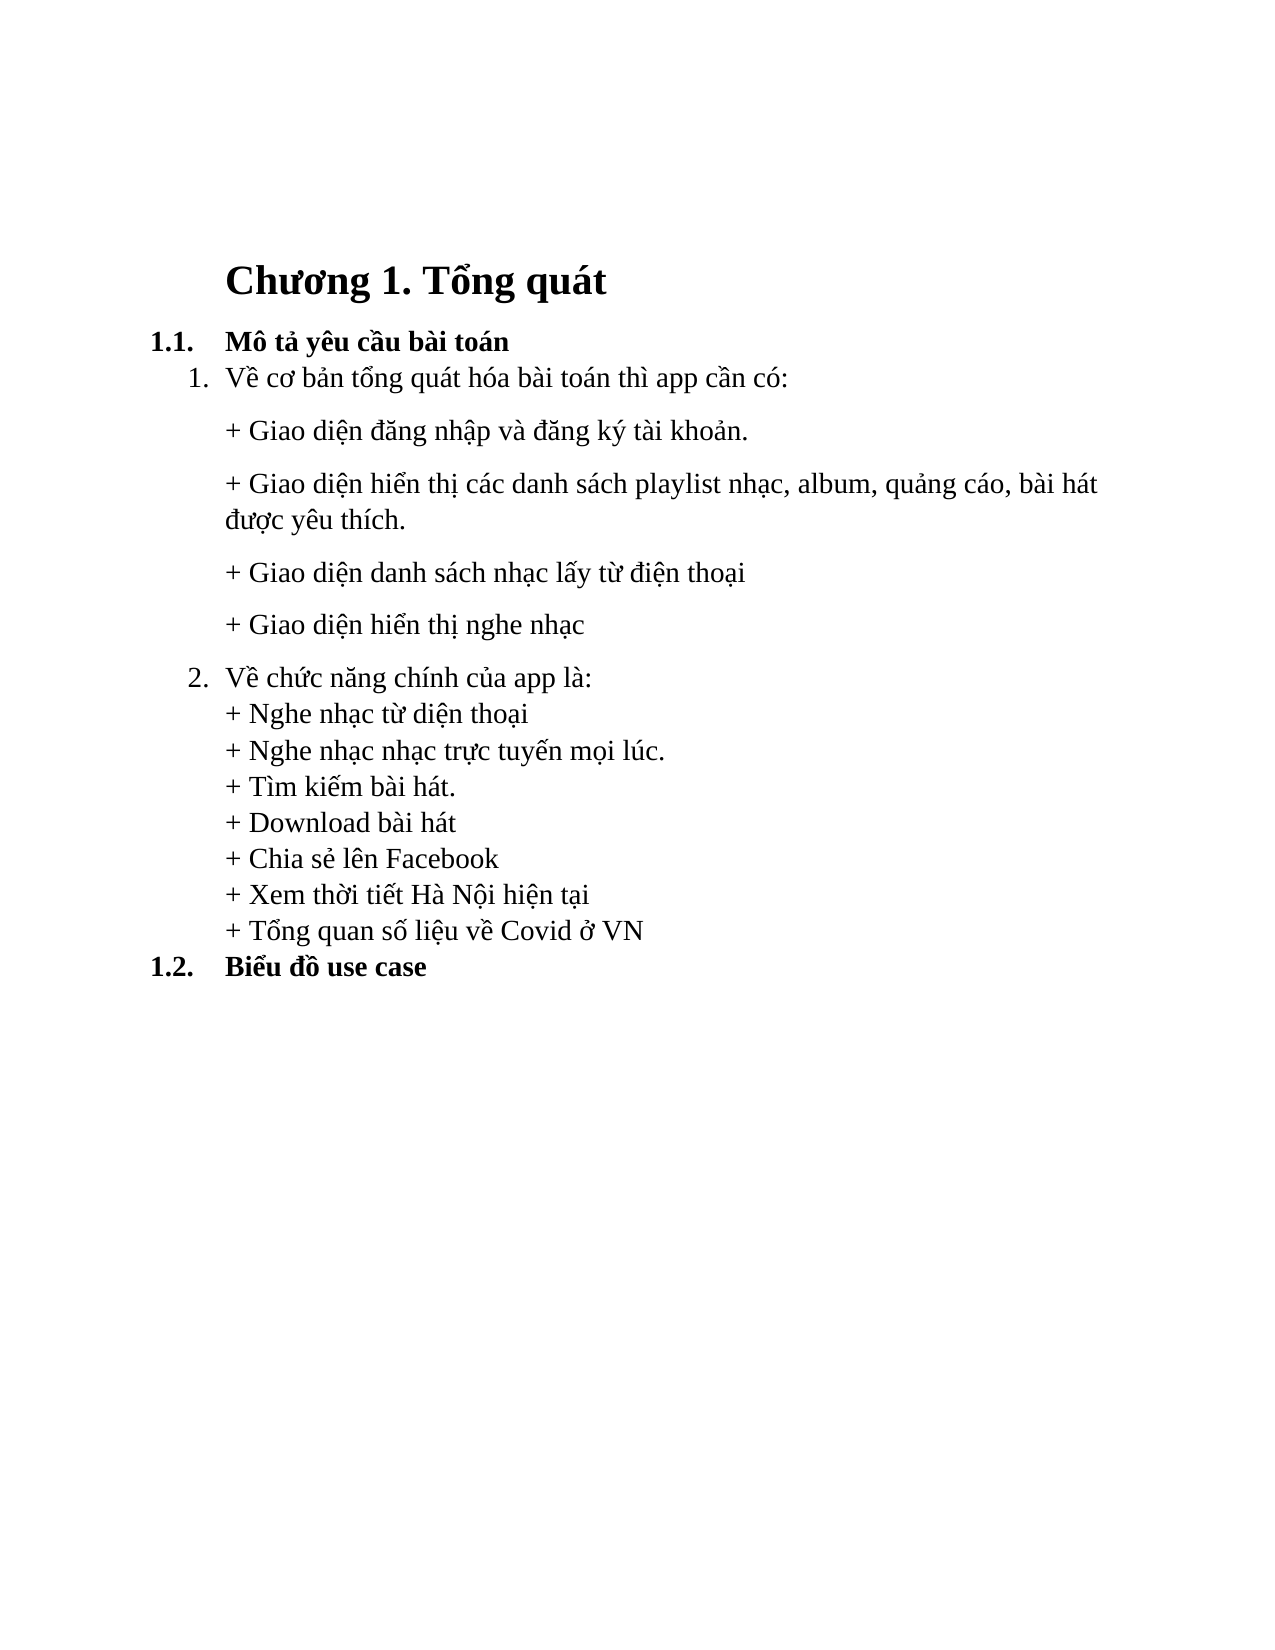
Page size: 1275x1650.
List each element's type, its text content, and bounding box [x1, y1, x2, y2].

text + Giao diện danh sách nhạc lấy từ điện thoại [225, 555, 1125, 588]
list + Xem thời tiết Hà Nội hiện tại [225, 877, 1125, 911]
list + Tìm kiếm bài hát. [225, 769, 1125, 802]
list Mô tả yêu cầu bài toán [150, 324, 1125, 357]
text + Giao diện hiển thị các danh sách playlist nhạc, album, quảng cáo, bài hát được yêu thích. [225, 466, 1125, 535]
list + Nghe nhạc từ diện thoại [225, 696, 1125, 730]
text + Giao diện đăng nhập và đăng ký tài khoản. [225, 413, 1125, 446]
list Về cơ bản tổng quát hóa bài toán thì app cần có: [187, 360, 1125, 394]
list Về chức năng chính của app là: [187, 660, 1125, 694]
list + Nghe nhạc nhạc trực tuyến mọi lúc. [225, 733, 1125, 766]
list Biểu đồ use case [150, 949, 1125, 983]
list + Chia sẻ lên Facebook [225, 841, 1125, 874]
text + Giao diện hiển thị nghe nhạc [225, 607, 1125, 641]
list + Tổng quan số liệu về Covid ở VN [225, 913, 1125, 947]
list + Download bài hát [225, 805, 1125, 838]
text Chương 1. Tổng quát [150, 256, 1125, 303]
